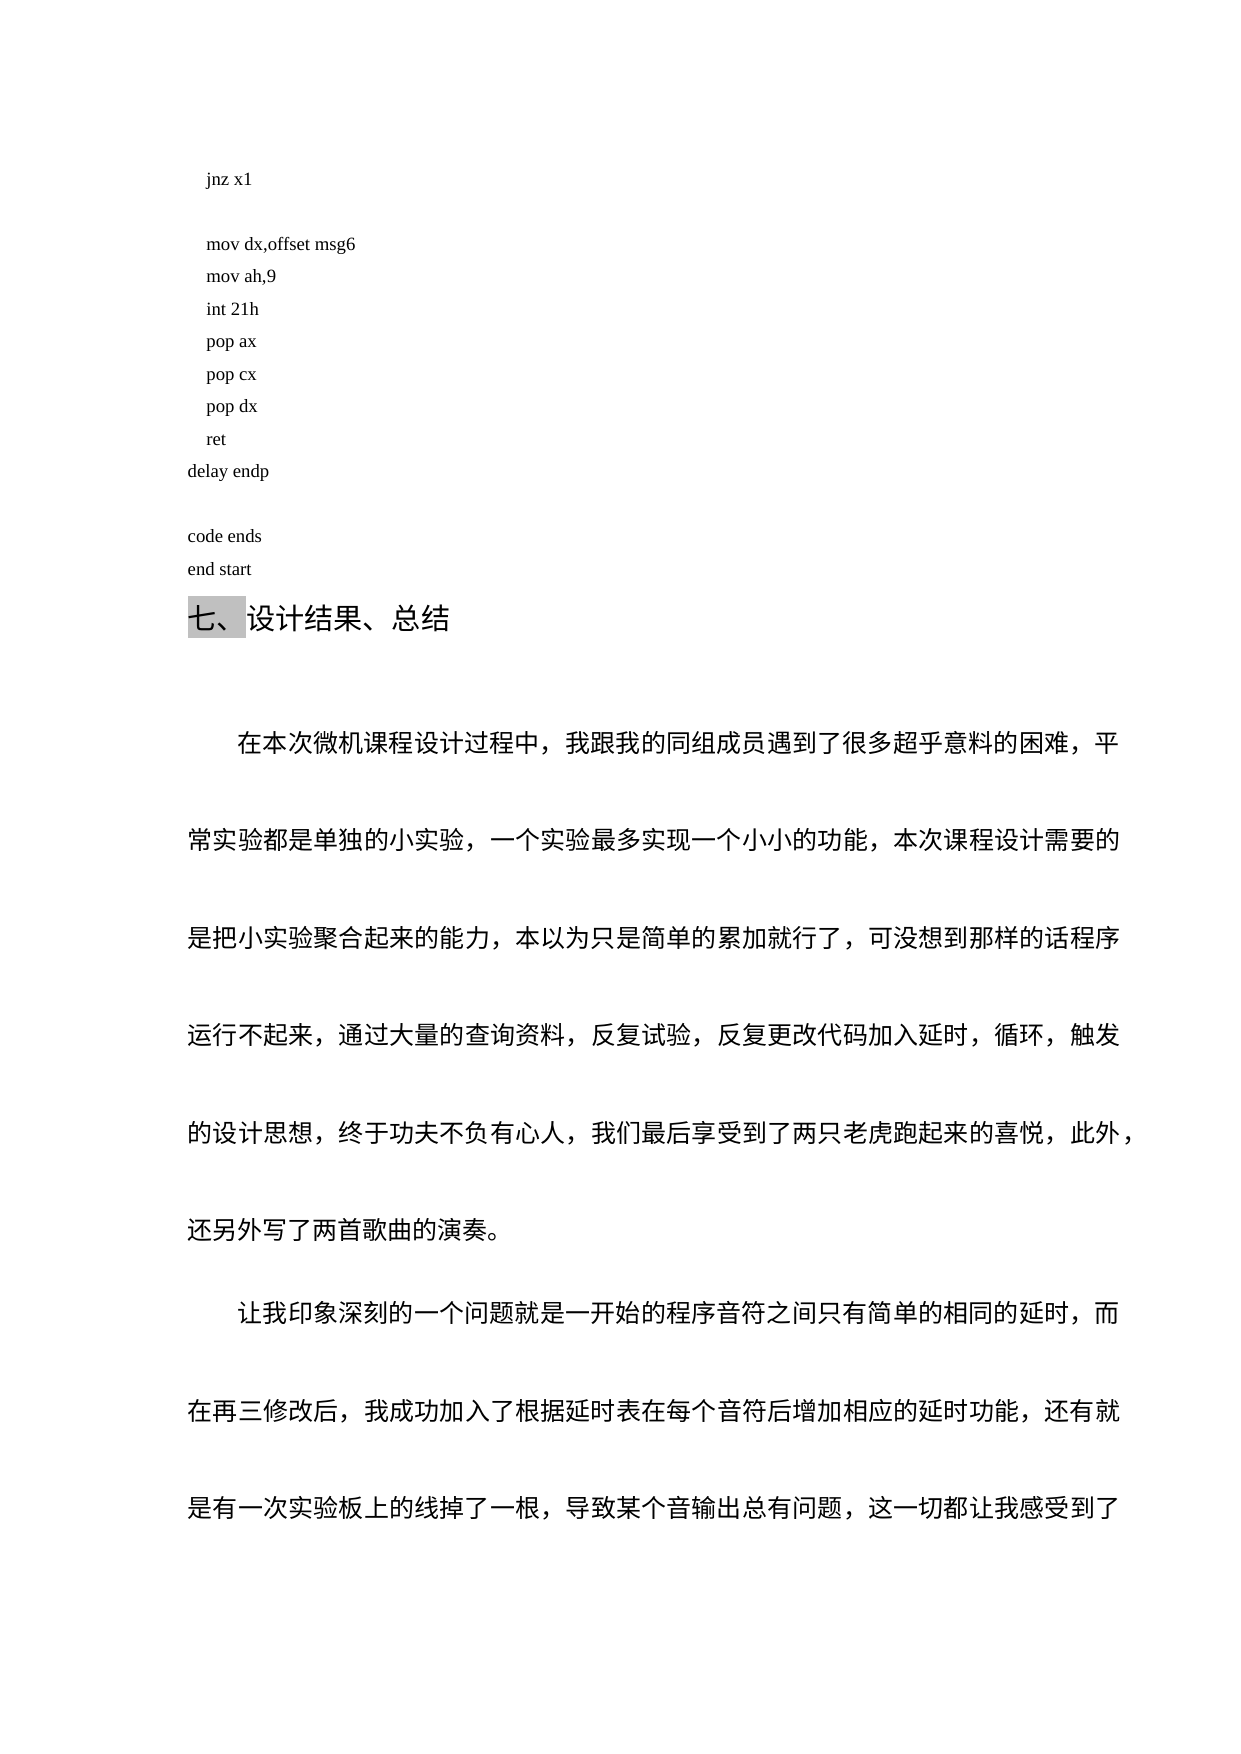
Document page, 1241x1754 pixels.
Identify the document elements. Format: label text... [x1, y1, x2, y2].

text jnz x1 [187, 162, 1122, 194]
text delay endp [187, 454, 1122, 487]
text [187, 1279, 1122, 1539]
text end start [187, 552, 1122, 584]
text mov ah,9 [187, 259, 1122, 292]
text 在本次微机课程设计过程中，我跟我的同组成员遇到了很多超乎意料的困难，平常实验都是单独的小实验，一个实验最多实现一个小小的功能，本次课程设计需要的是把小实验聚合起来的能力，本以为只是简单的累加就行了，可没想到那样的话程序运行不起来，通过大量的查询资料，反复试验，反复更改代码加入延时，循环，触发的设计思想，终于功夫不负有心人，我们最后享受到了两只老虎跑起来的喜悦，此外，还另外写了两首歌曲的演奏。 [187, 709, 1122, 1261]
text mov dx,offset msg6 [187, 227, 1122, 259]
subtitle 七、设计结果、总结 [187, 584, 1122, 649]
text ret [187, 422, 1122, 454]
text int 21h [187, 292, 1122, 324]
text pop dx [187, 389, 1122, 422]
text code ends [187, 519, 1122, 552]
text pop ax [187, 324, 1122, 357]
text pop cx [187, 357, 1122, 389]
